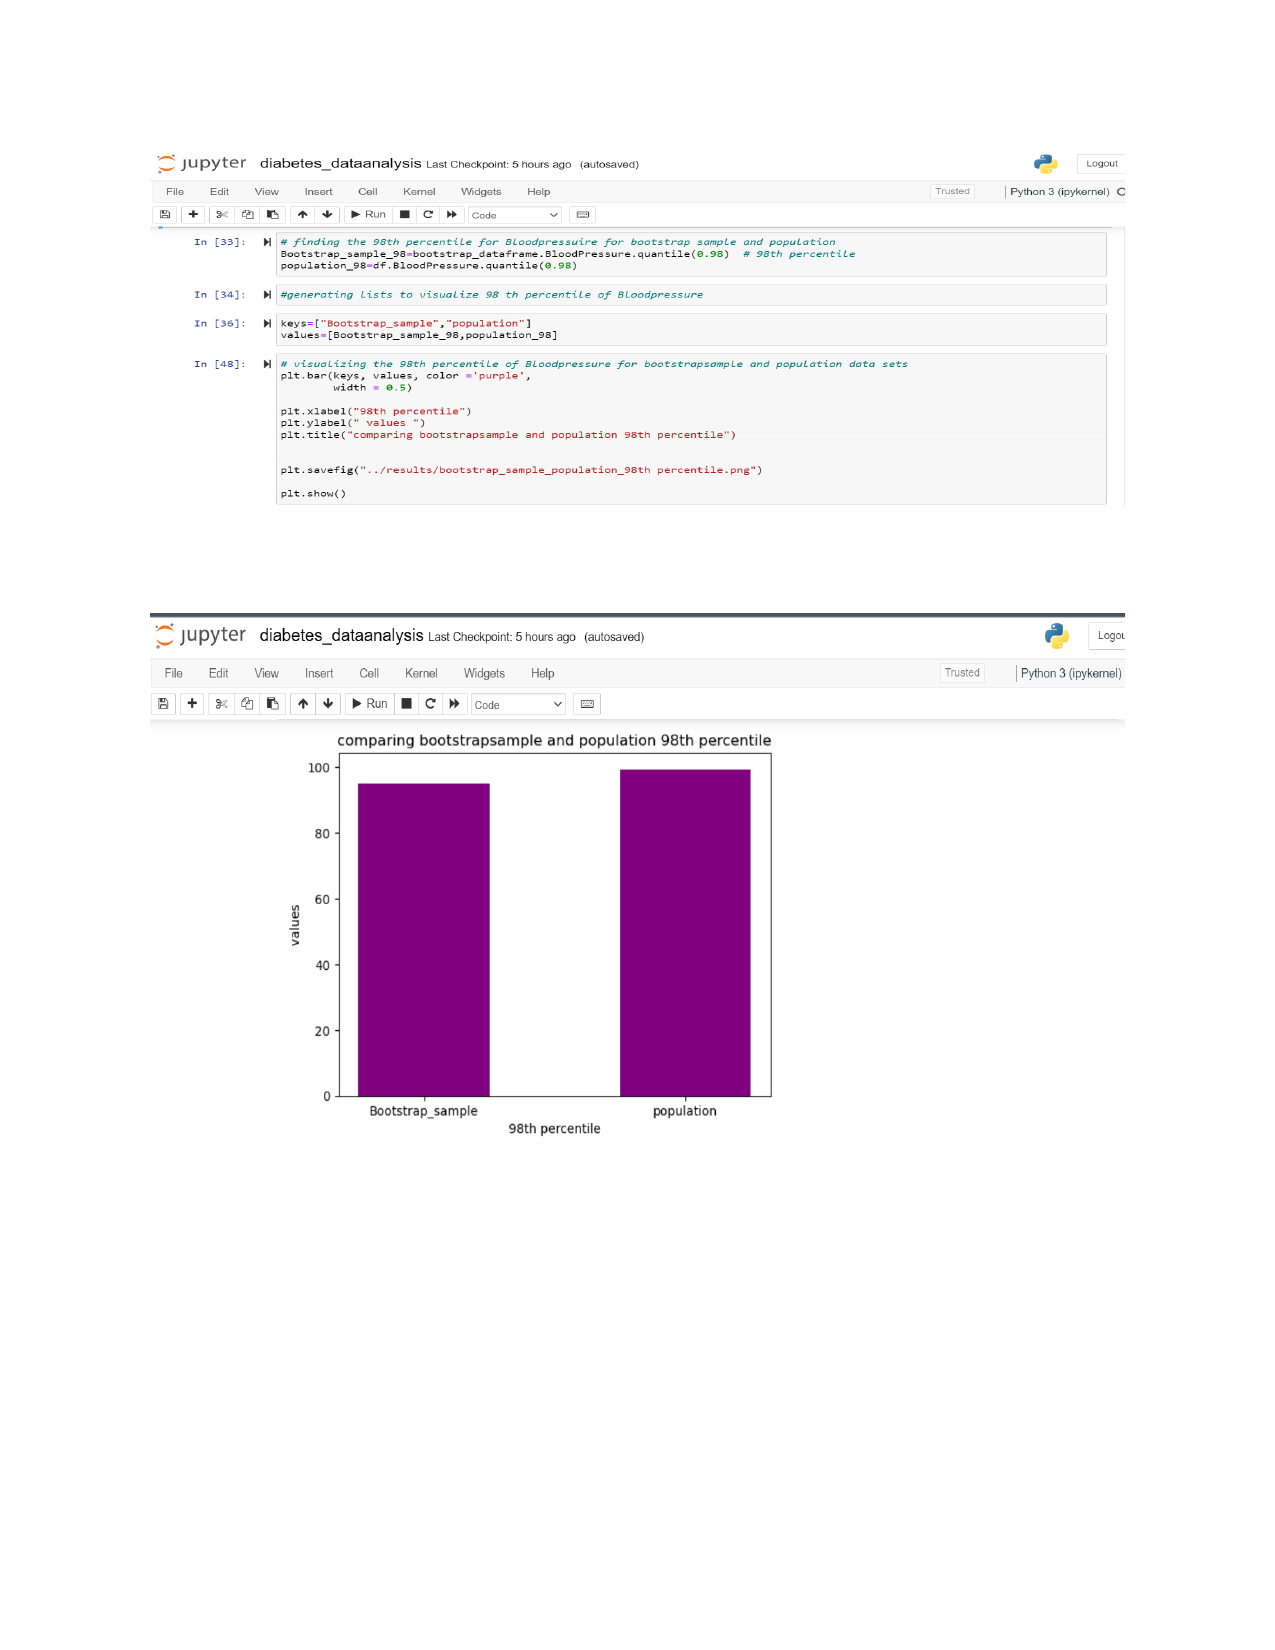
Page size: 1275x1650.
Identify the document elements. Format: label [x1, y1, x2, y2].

picture [150, 613, 1125, 1156]
picture [150, 150, 1125, 507]
